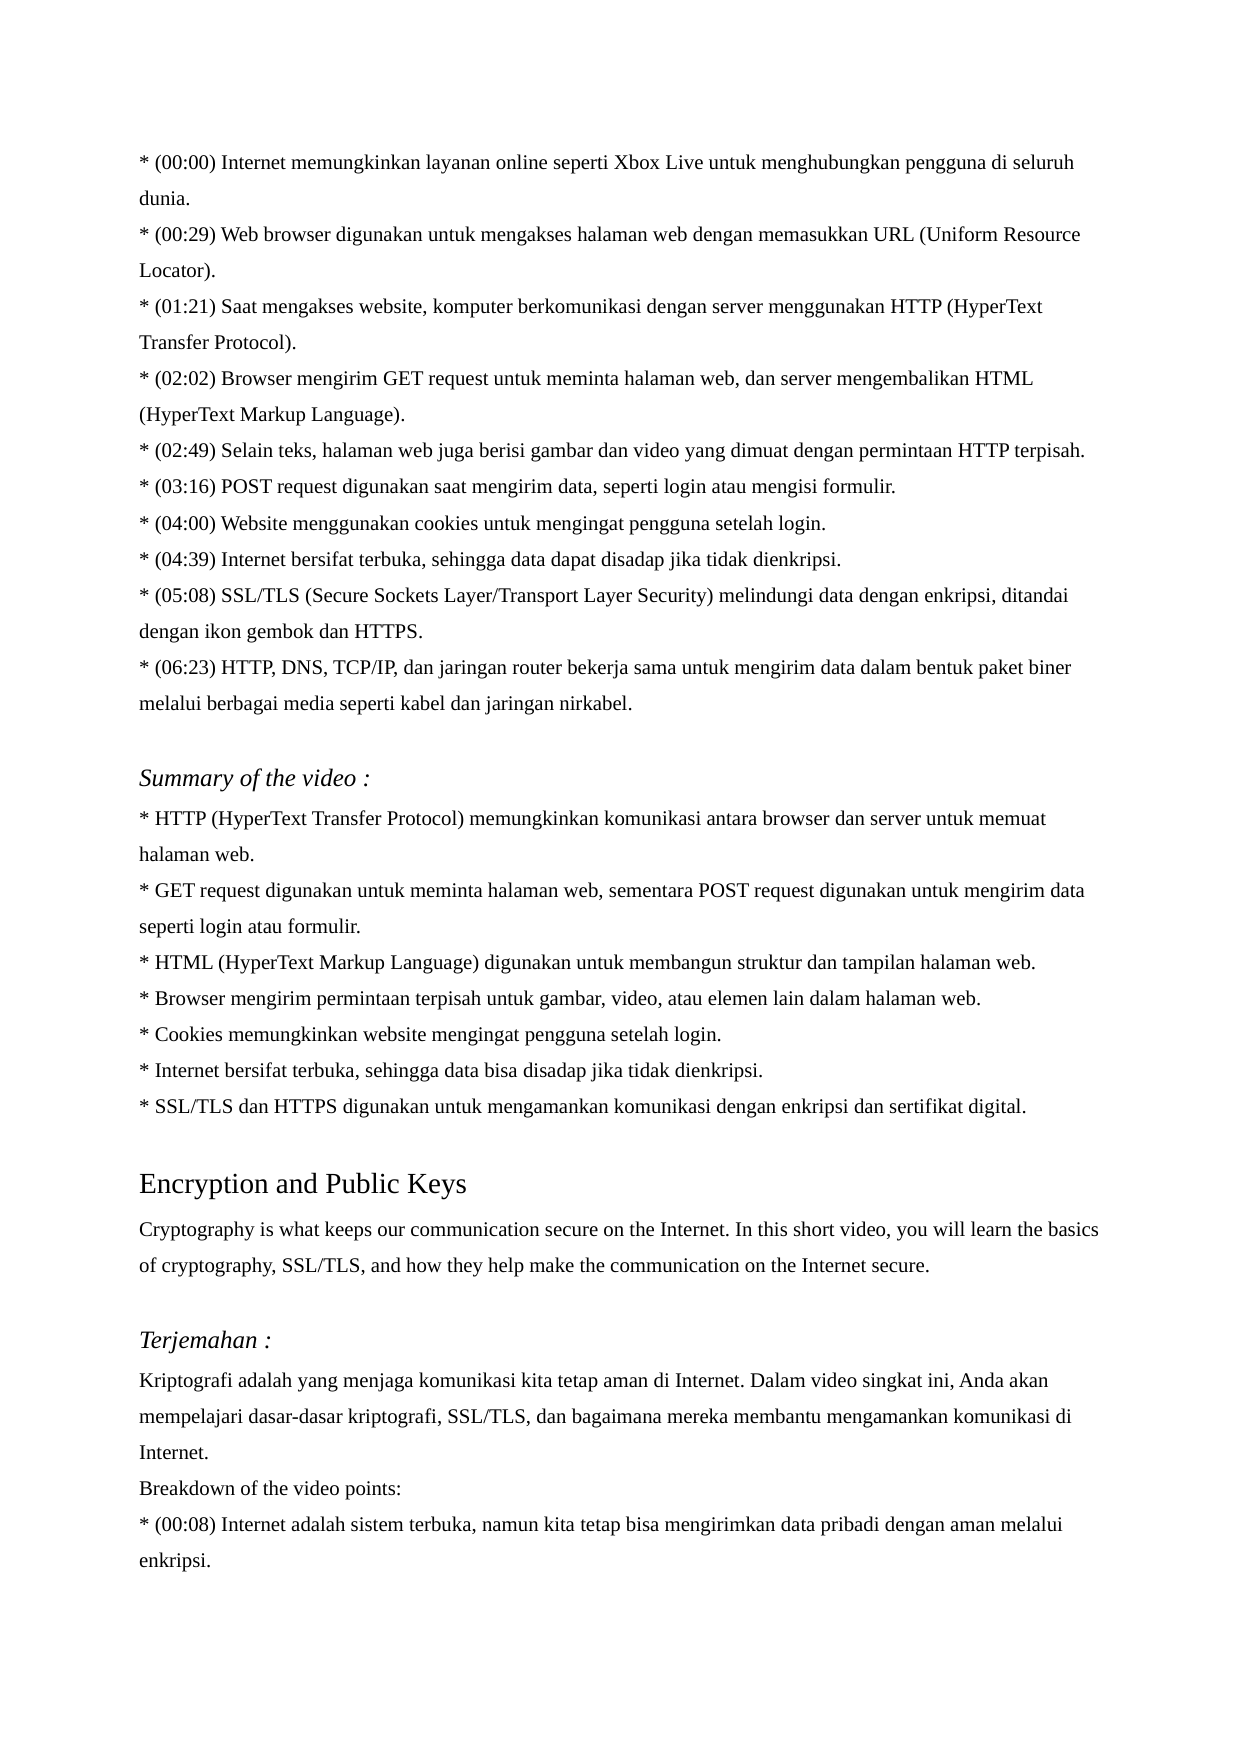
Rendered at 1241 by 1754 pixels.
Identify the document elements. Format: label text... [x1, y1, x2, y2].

text * (02:02) Browser mengirim GET request untuk meminta halaman web, dan server mengembalikan HTML (HyperText Markup Language). [139, 366, 1101, 426]
text * (00:00) Internet memungkinkan layanan online seperti Xbox Live untuk menghubungkan pengguna di seluruh dunia. [139, 150, 1101, 210]
text Kriptografi adalah yang menjaga komunikasi kita tetap aman di Internet. Dalam video singkat ini, Anda akan mempelajari dasar-dasar kriptografi, SSL/TLS, dan bagaimana mereka membantu mengamankan komunikasi di Internet. [139, 1368, 1101, 1464]
text * Internet bersifat terbuka, sehingga data bisa disadap jika tidak dienkripsi. [139, 1058, 1101, 1082]
text * HTML (HyperText Markup Language) digunakan untuk membangun struktur dan tampilan halaman web. [139, 950, 1101, 974]
text Breakdown of the video points: [139, 1476, 1101, 1500]
text * SSL/TLS dan HTTPS digunakan untuk mengamankan komunikasi dengan enkripsi dan sertifikat digital. [139, 1094, 1101, 1118]
text * (04:39) Internet bersifat terbuka, sehingga data dapat disadap jika tidak dienkripsi. [139, 546, 1101, 571]
text Encryption and Public Keys [139, 1166, 1101, 1200]
text * (00:29) Web browser digunakan untuk mengakses halaman web dengan memasukkan URL (Uniform Resource Locator). [139, 222, 1101, 282]
text * (06:23) HTTP, DNS, TCP/IP, dan jaringan router bekerja sama untuk mengirim data dalam bentuk paket biner melalui berbagai media seperti kabel dan jaringan nirkabel. [139, 654, 1101, 715]
text * (02:49) Selain teks, halaman web juga berisi gambar dan video yang dimuat dengan permintaan HTTP terpisah. [139, 438, 1101, 462]
text * (00:08) Internet adalah sistem terbuka, namun kita tetap bisa mengirimkan data pribadi dengan aman melalui enkripsi. [139, 1512, 1101, 1572]
text * Browser mengirim permintaan terpisah untuk gambar, video, atau elemen lain dalam halaman web. [139, 986, 1101, 1010]
text * (01:21) Saat mengakses website, komputer berkomunikasi dengan server menggunakan HTTP (HyperText Transfer Protocol). [139, 294, 1101, 354]
text * (05:08) SSL/TLS (Secure Sockets Layer/Transport Layer Security) melindungi data dengan enkripsi, ditandai dengan ikon gembok dan HTTPS. [139, 582, 1101, 643]
text * Cookies memungkinkan website mengingat pengguna setelah login. [139, 1022, 1101, 1046]
text Cryptography is what keeps our communication secure on the Internet. In this short video, you will learn the basics of cryptography, SSL/TLS, and how they help make the communication on the Internet secure. [139, 1217, 1101, 1277]
text * (04:00) Website menggunakan cookies untuk mengingat pengguna setelah login. [139, 510, 1101, 534]
text Summary of the video : [139, 763, 1101, 791]
text Terjemahan : [139, 1325, 1101, 1353]
text * (03:16) POST request digunakan saat mengirim data, seperti login atau mengisi formulir. [139, 474, 1101, 498]
text * HTTP (HyperText Transfer Protocol) memungkinkan komunikasi antara browser dan server untuk memuat halaman web. [139, 806, 1101, 866]
text * GET request digunakan untuk meminta halaman web, sementara POST request digunakan untuk mengirim data seperti login atau formulir. [139, 878, 1101, 938]
